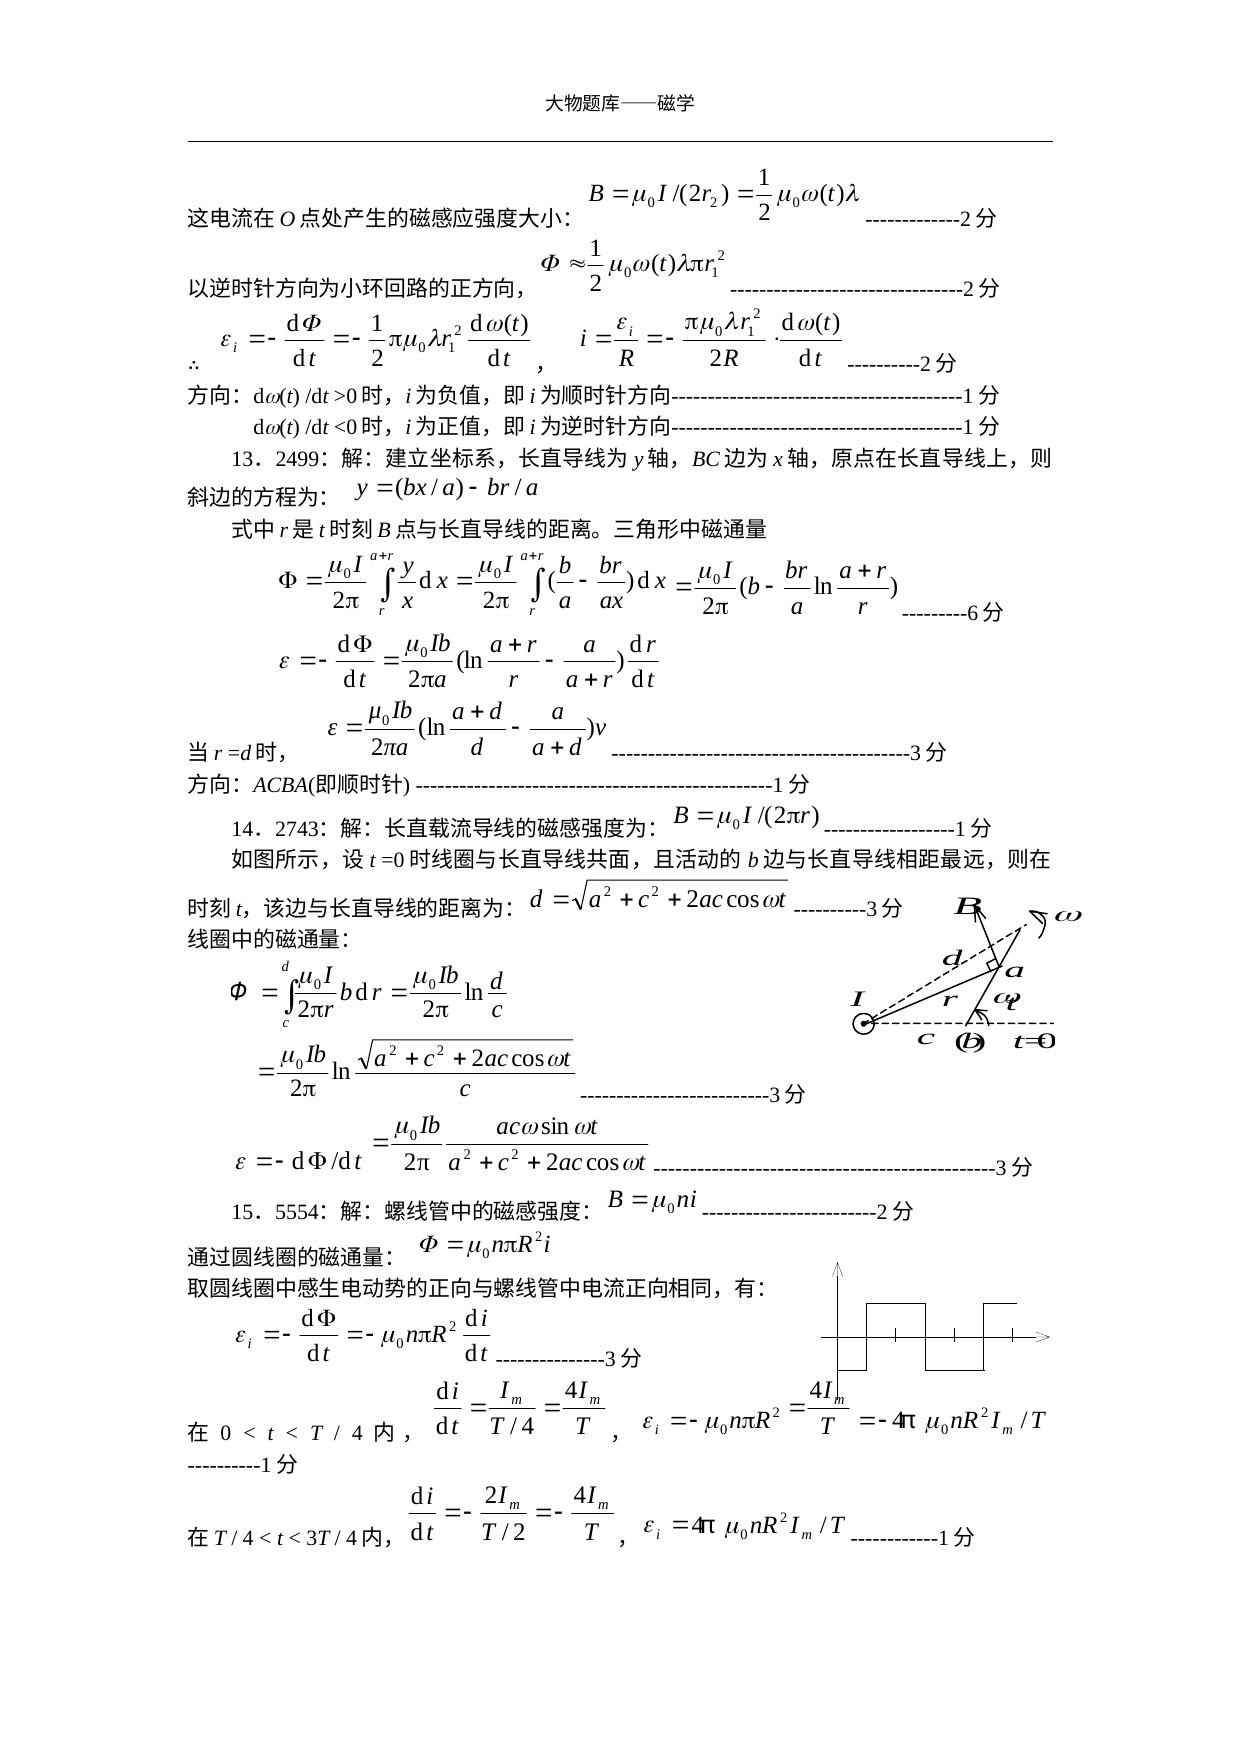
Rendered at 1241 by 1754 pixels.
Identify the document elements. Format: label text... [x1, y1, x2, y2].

text 线圈中的磁通量： [983, 922, 1053, 954]
text 13．2499：解：建立坐标系，长直导线为y轴，BC边为x轴，原点在长直导线上，则斜边的方程为： [187, 441, 1053, 512]
text 当r =d时， -----------------------------------------3分 [187, 693, 1053, 767]
text 取圆线圈中感生电动势的正向与螺线管中电流正向相同，有： [187, 1271, 1053, 1303]
text 在0 < t < T / 4内，，----------1分 [187, 1373, 1053, 1478]
text 15．5554：解：螺线管中的磁感强度：------------------------2分 [187, 1182, 1053, 1226]
text 这电流在O点处产生的磁感应强度大小：-------------2分 [187, 162, 1053, 232]
text 式中r是t时刻B点与长直导线的距离。三角形中磁通量 [187, 512, 1053, 543]
text 以逆时针方向为小环回路的正方向，--------------------------------2分 [187, 232, 1053, 303]
text 方向：ACBA(即顺时针) -------------------------------------------------1分 [187, 767, 1053, 798]
text 线圈中的磁通量： [187, 922, 992, 954]
text 如图所示，设t =0时线圈与长直导线共面，且活动的b边与长直导线相距最远，则在时刻t，该边与长直导线的距离为：----------3分 [187, 842, 1053, 922]
text ∴ ， ----------2分 [187, 303, 1053, 378]
text ---------------3分 [187, 1303, 1053, 1373]
text 在T / 4 < t < 3T / 4内，，------------1分 [187, 1478, 1053, 1552]
text 14．2743：解：长直载流导线的磁感强度为：------------------1分 [187, 798, 1053, 842]
text ---------6分 [187, 543, 1053, 626]
text 通过圆线圈的磁通量： [187, 1226, 1053, 1271]
text -----------------------------------------------3分 [187, 1109, 1053, 1182]
text 方向：d(t) /dt >0时，i为负值，即i为顺时针方向----------------------------------------1分 [187, 378, 1053, 409]
text --------------------------3分 [187, 1034, 1053, 1109]
text d(t) /dt <0时，i为正值，即i为逆时针方向----------------------------------------1分 [187, 409, 1053, 441]
